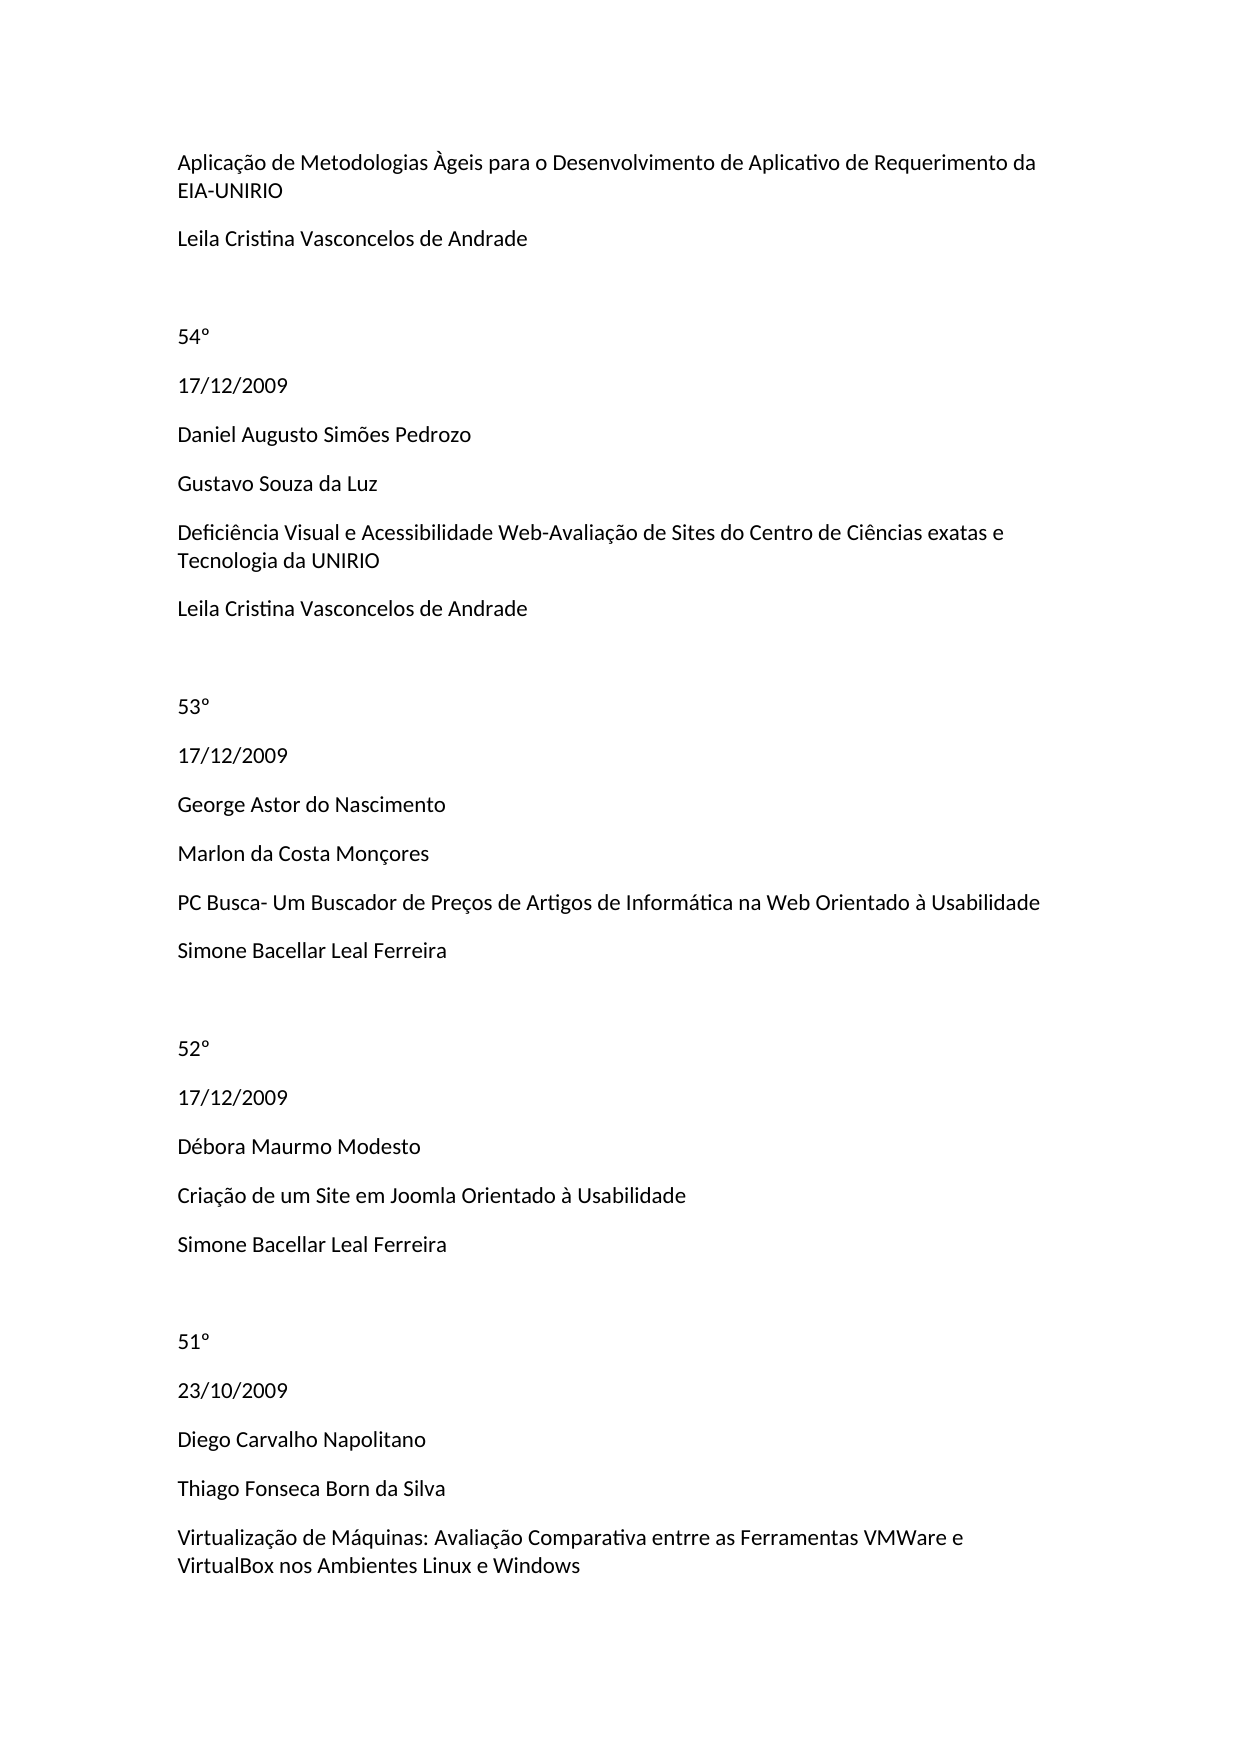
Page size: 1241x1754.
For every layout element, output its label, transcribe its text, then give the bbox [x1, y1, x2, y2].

text 54º [177, 322, 1063, 350]
text 23/10/2009 [177, 1376, 1063, 1404]
text Simone Bacellar Leal Ferreira [177, 937, 1063, 964]
text Leila Cristina Vasconcelos de Andrade [177, 224, 1063, 253]
text Daniel Augusto Simões Pedrozo [177, 420, 1063, 448]
text Simone Bacellar Leal Ferreira [177, 1230, 1063, 1258]
text Criação de um Site em Joomla Orientado à Usabilidade [177, 1181, 1063, 1209]
text Marlon da Costa Monçores [177, 839, 1063, 867]
text 51º [177, 1327, 1063, 1355]
text 17/12/2009 [177, 371, 1063, 399]
text 53º [177, 692, 1063, 720]
text Deficiência Visual e Acessibilidade Web-Avaliação de Sites do Centro de Ciências exatas e Tecnologia da UNIRIO [177, 518, 1063, 574]
text Aplicação de Metodologias Àgeis para o Desenvolvimento de Aplicativo de Requerimento da EIA-UNIRIO [177, 148, 1063, 204]
text 52º [177, 1034, 1063, 1062]
text Thiago Fonseca Born da Silva [177, 1474, 1063, 1502]
text 17/12/2009 [177, 1083, 1063, 1111]
text 17/12/2009 [177, 741, 1063, 769]
text George Astor do Nascimento [177, 790, 1063, 818]
text PC Busca- Um Buscador de Preços de Artigos de Informática na Web Orientado à Usabilidade [177, 888, 1063, 916]
text Leila Cristina Vasconcelos de Andrade [177, 594, 1063, 623]
text Gustavo Souza da Luz [177, 469, 1063, 497]
text Diego Carvalho Napolitano [177, 1425, 1063, 1453]
text Virtualização de Máquinas: Avaliação Comparativa entrre as Ferramentas VMWare e VirtualBox nos Ambientes Linux e Windows [177, 1523, 1063, 1579]
text Débora Maurmo Modesto [177, 1132, 1063, 1160]
